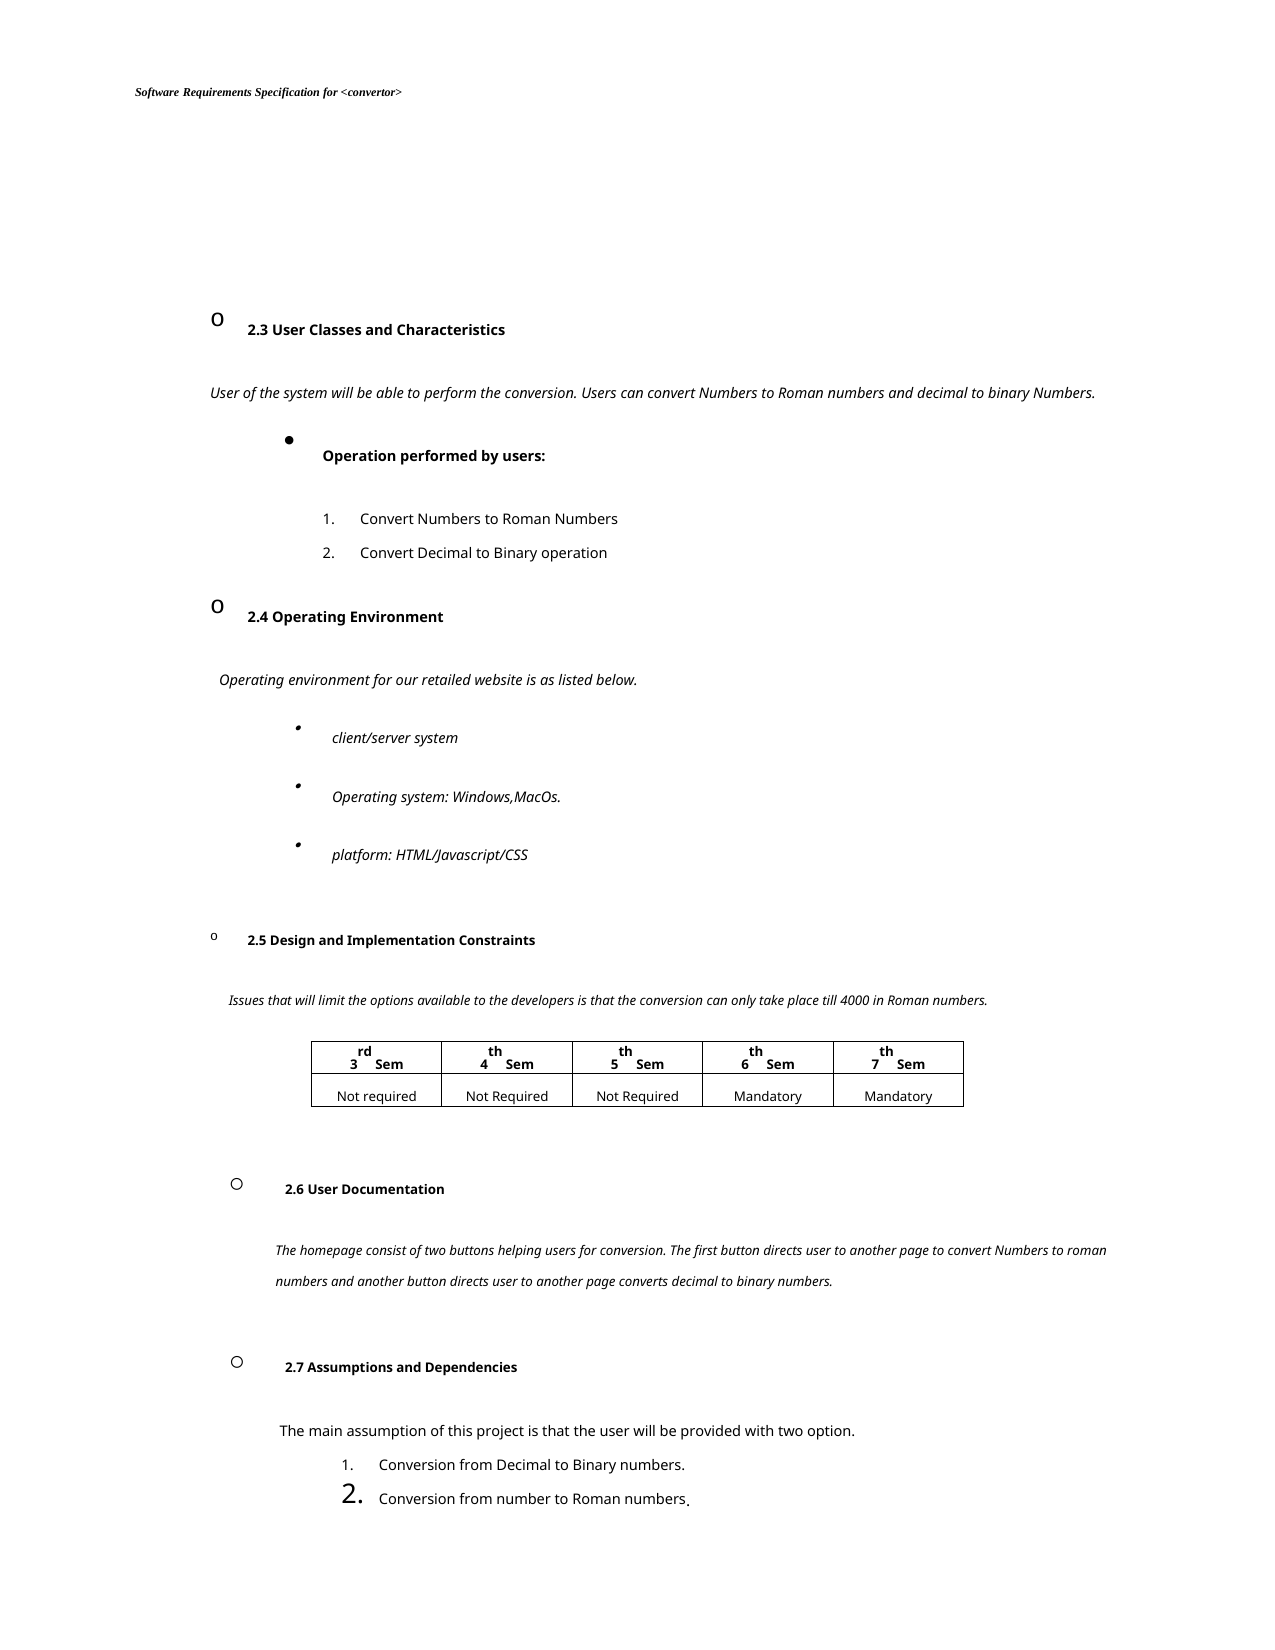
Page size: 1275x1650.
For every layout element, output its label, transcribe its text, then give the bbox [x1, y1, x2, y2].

subtitle 2.5 Design and Implementation Constraints [210, 918, 1140, 949]
list Operating system: Windows,MacOs. [294, 772, 1140, 806]
table_header 5th Sem [573, 1042, 702, 1073]
table_header 3rd Sem [312, 1042, 441, 1073]
subtitle 2.6 User Documentation [210, 1167, 1140, 1199]
text The main assumption of this project is that the user will be provided with two option. [275, 1406, 1140, 1440]
table_header 4th Sem [442, 1042, 572, 1073]
table_cell Not Required [442, 1074, 572, 1106]
subtitle 2.4 Operating Environment [210, 592, 1140, 627]
list client/server system [294, 714, 1140, 748]
subtitle 2.3 User Classes and Characteristics [210, 305, 1140, 339]
list Convert Decimal to Binary operation [322, 529, 1140, 563]
table_cell Mandatory [703, 1074, 833, 1106]
table_header 6th Sem [703, 1042, 833, 1073]
table_cell Not Required [573, 1074, 702, 1106]
text Operating environment for our retailed website is as listed below. [219, 656, 1140, 690]
list platform: HTML/Javascript/CSS [294, 831, 1140, 864]
text User of the system will be able to perform the conversion. Users can convert Numbers to Roman numbers and decimal to binary Numbers. [210, 369, 1140, 403]
subtitle Operation performed by users: [285, 432, 1140, 466]
subtitle 2.7 Assumptions and Dependencies [228, 1345, 1140, 1377]
text The homepage consist of two buttons helping users for conversion. The first button directs user to another page to convert Numbers to roman numbers and another button directs user to another page converts decimal to binary numbers. [275, 1228, 1140, 1291]
table_cell Not required [312, 1074, 441, 1106]
text Issues that will limit the options available to the developers is that the conversion can only take place till 4000 in Roman numbers. [228, 978, 1140, 1010]
table_header 7th Sem [834, 1042, 963, 1073]
list Convert Numbers to Roman Numbers [322, 495, 1140, 529]
list Conversion from Decimal to Binary numbers. [341, 1440, 1140, 1474]
list Conversion from number to Roman numbers. [341, 1474, 1140, 1511]
table_cell Mandatory [834, 1074, 963, 1106]
